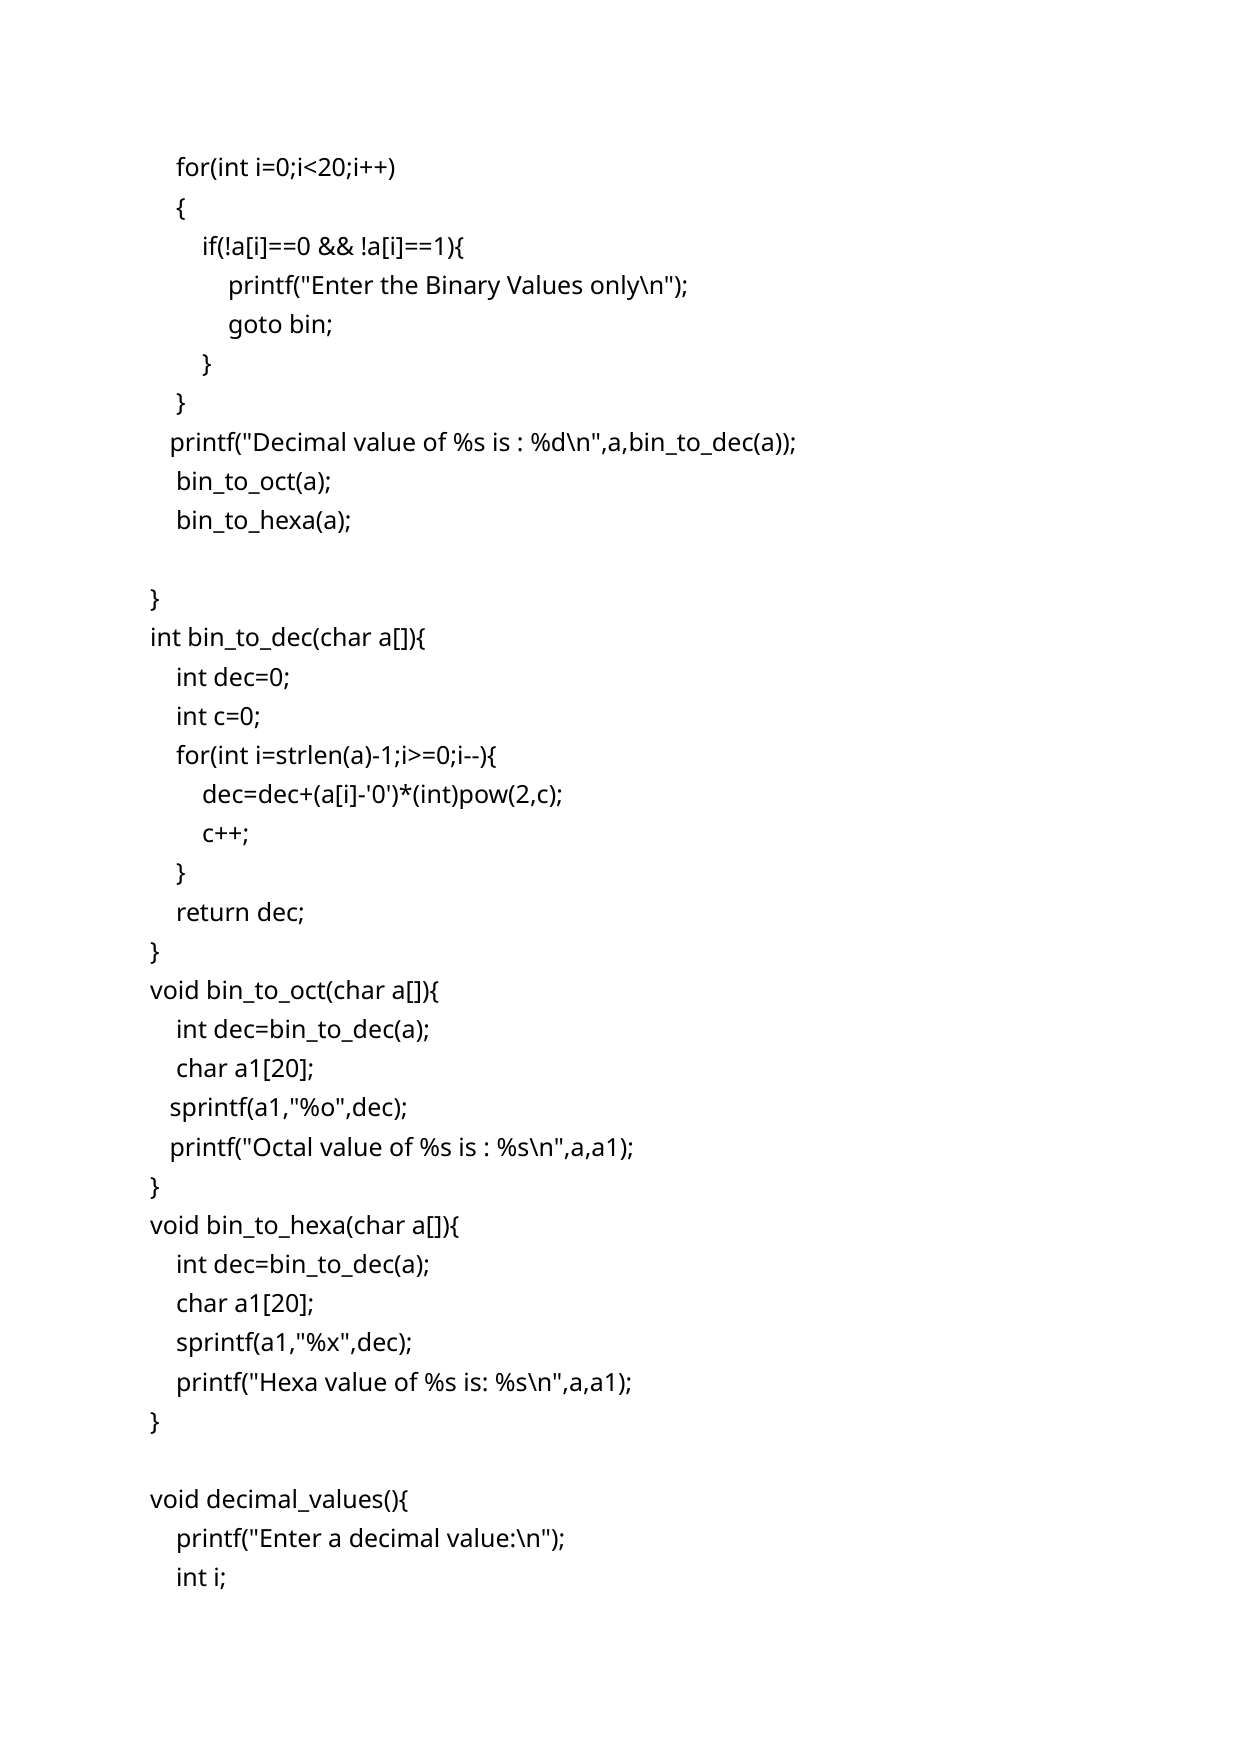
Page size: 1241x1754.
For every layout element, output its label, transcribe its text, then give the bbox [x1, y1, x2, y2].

text } [150, 385, 1090, 419]
text printf("Hexa value of %s is: %s\n",a,a1); [150, 1364, 1090, 1398]
text } [150, 933, 1090, 967]
text sprintf(a1,"%x",dec); [150, 1325, 1090, 1359]
text dec=dec+(a[i]-'0')*(int)pow(2,c); [150, 777, 1090, 811]
text printf("Enter a decimal value:\n"); [150, 1521, 1090, 1555]
text int dec=0; [150, 659, 1090, 693]
text for(int i=strlen(a)-1;i>=0;i--){ [150, 737, 1090, 772]
text } [150, 1403, 1090, 1437]
text int dec=bin_to_dec(a); [150, 1012, 1090, 1046]
text void bin_to_oct(char a[]){ [150, 972, 1090, 1007]
text c++; [150, 816, 1090, 850]
text goto bin; [150, 307, 1090, 341]
text void bin_to_hexa(char a[]){ [150, 1207, 1090, 1242]
text bin_to_oct(a); [150, 463, 1090, 497]
text int c=0; [150, 698, 1090, 732]
text char a1[20]; [150, 1286, 1090, 1320]
text printf("Enter the Binary Values only\n"); [150, 267, 1090, 302]
text int bin_to_dec(char a[]){ [150, 620, 1090, 654]
text sprintf(a1,"%o",dec); [150, 1090, 1090, 1124]
text printf("Octal value of %s is : %s\n",a,a1); [150, 1129, 1090, 1163]
text } [150, 1168, 1090, 1202]
text { [150, 189, 1090, 223]
text return dec; [150, 894, 1090, 928]
text for(int i=0;i<20;i++) [150, 150, 1090, 184]
text char a1[20]; [150, 1051, 1090, 1085]
text } [150, 855, 1090, 889]
text bin_to_hexa(a); [150, 502, 1090, 537]
text if(!a[i]==0 && !a[i]==1){ [150, 228, 1090, 262]
text int dec=bin_to_dec(a); [150, 1247, 1090, 1281]
text printf("Decimal value of %s is : %d\n",a,bin_to_dec(a)); [150, 424, 1090, 458]
text int i; [150, 1560, 1090, 1594]
text } [150, 581, 1090, 615]
text void decimal_values(){ [150, 1482, 1090, 1516]
text } [150, 346, 1090, 380]
